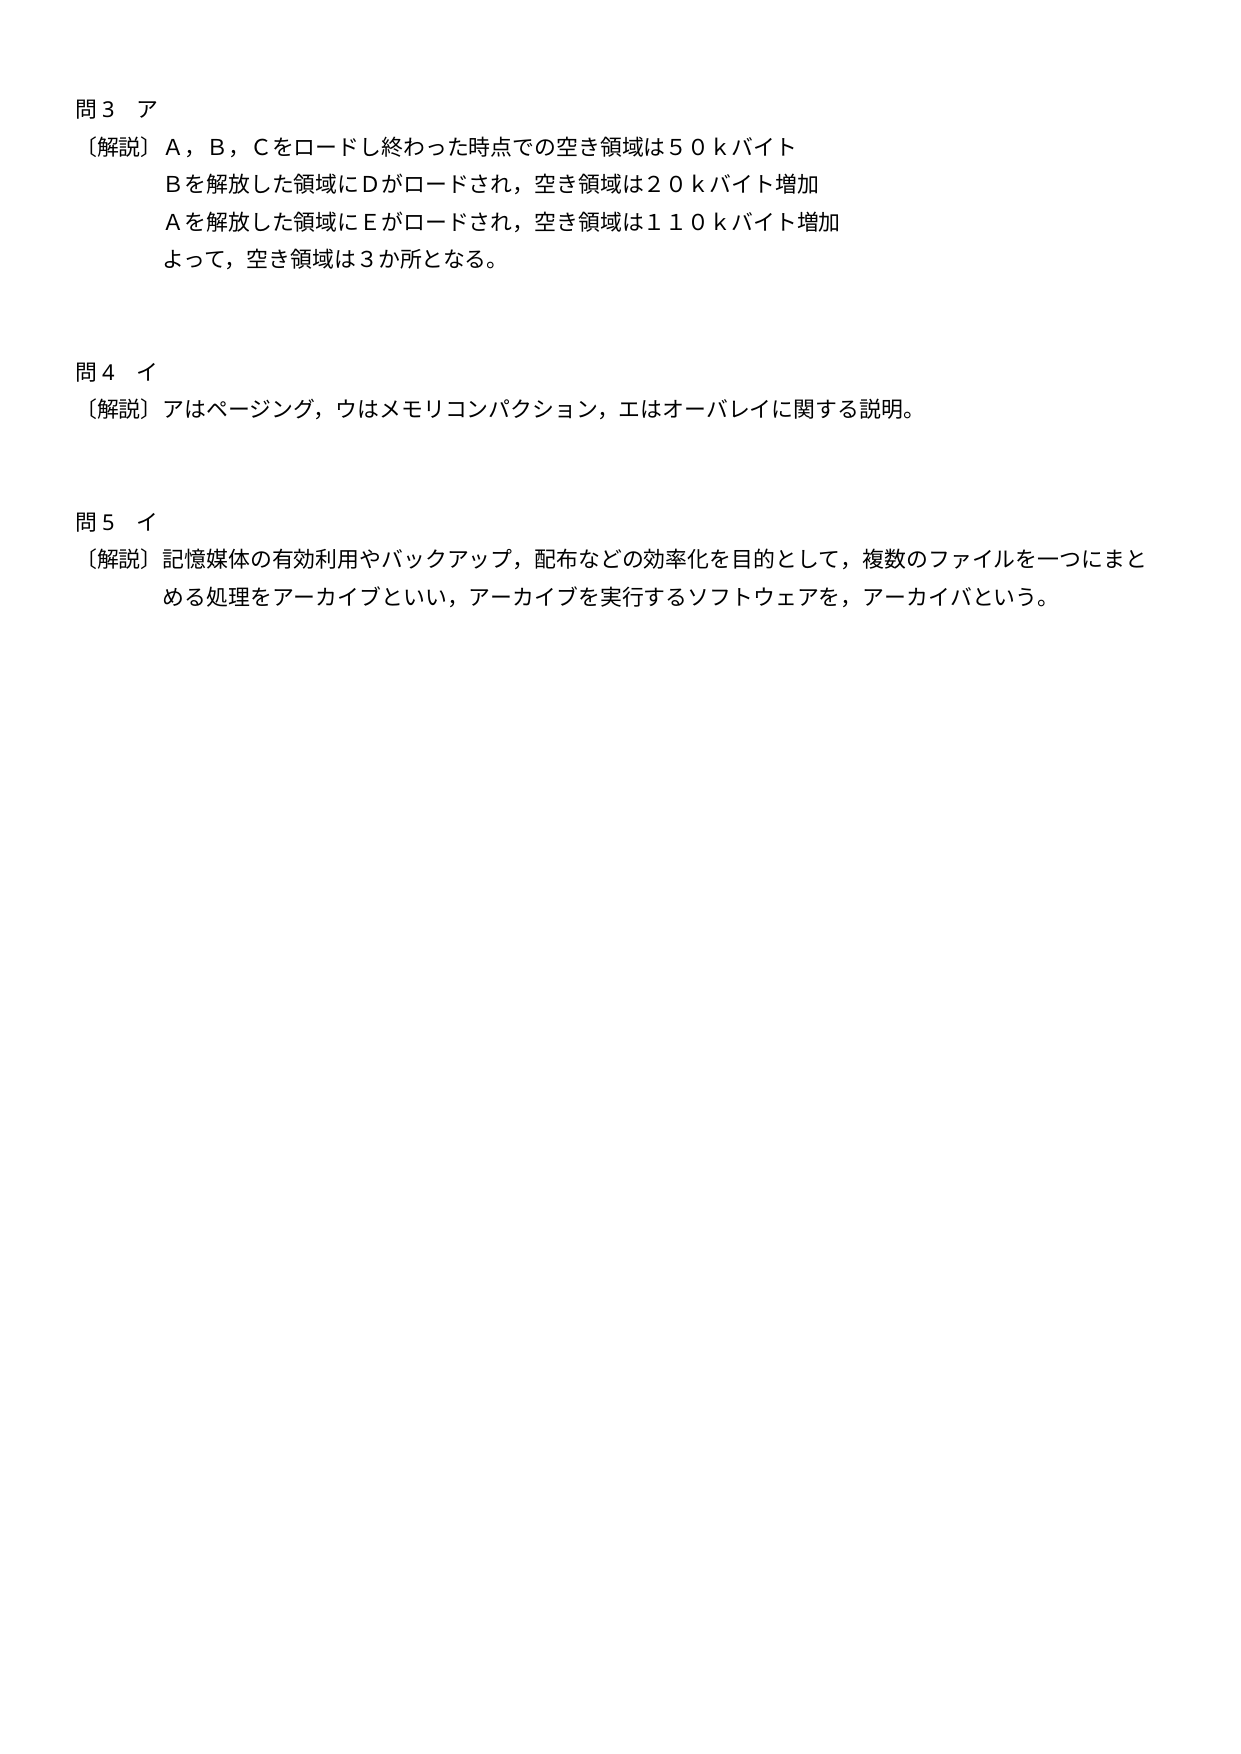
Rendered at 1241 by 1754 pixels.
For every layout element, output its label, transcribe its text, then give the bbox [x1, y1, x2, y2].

text Ａを解放した領域にＥがロードされ，空き領域は１１０ｋバイト増加 [75, 202, 1165, 239]
text 〔解説〕Ａ，Ｂ，Ｃをロードし終わった時点での空き領域は５０ｋバイト [75, 127, 1165, 164]
text 問 5 イ [75, 502, 1165, 539]
text 問 4 イ [75, 352, 1165, 389]
text よって，空き領域は３か所となる。 [75, 239, 1165, 277]
text 〔解説〕アはページング，ウはメモリコンパクション，エはオーバレイに関する説明。 [75, 389, 1165, 427]
text 〔解説〕記憶媒体の有効利用やバックアップ，配布などの効率化を目的として，複数のファイルを一つにまとめる処理をアーカイブといい，アーカイブを実行するソフトウェアを，アーカイバという。 [75, 539, 1165, 614]
text 問 3 ア [75, 89, 1165, 127]
text Ｂを解放した領域にＤがロードされ，空き領域は２０ｋバイト増加 [75, 164, 1165, 202]
